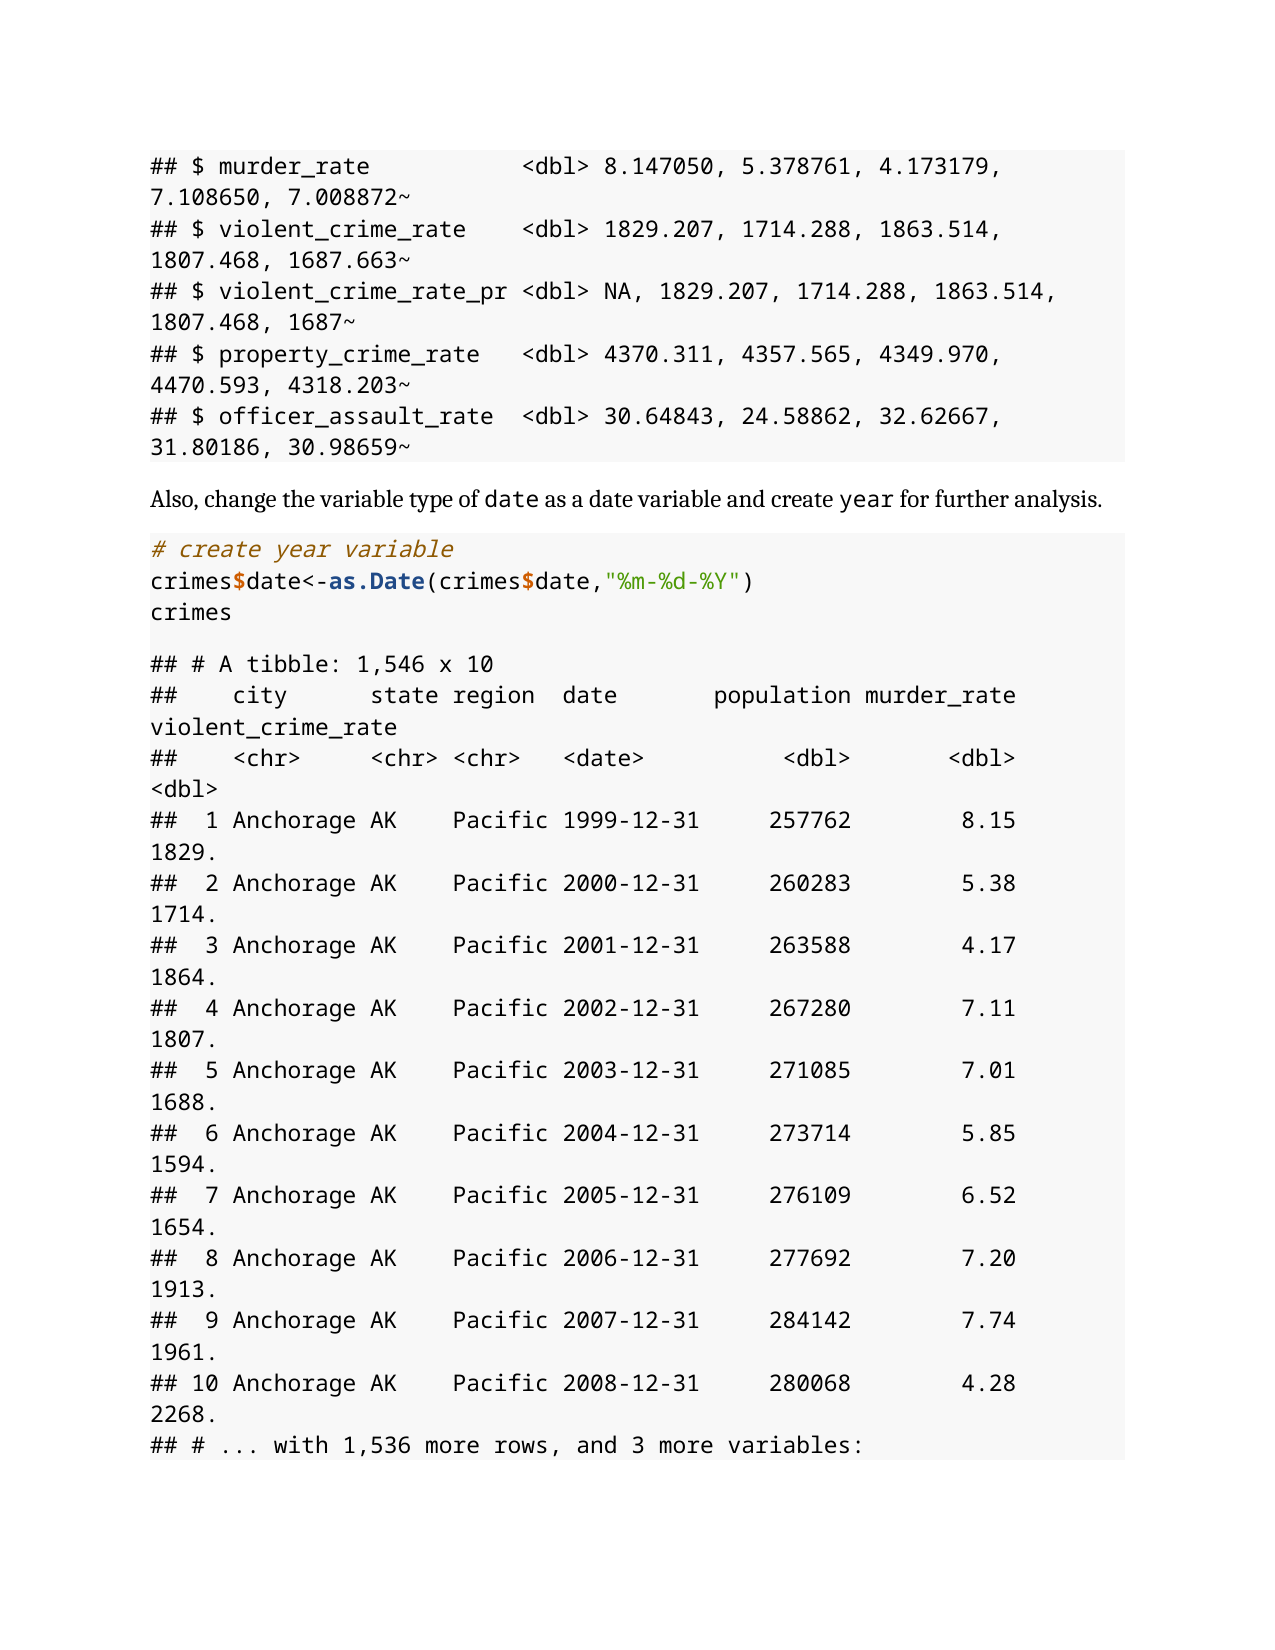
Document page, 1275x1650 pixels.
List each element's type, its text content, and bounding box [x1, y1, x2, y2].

text Also, change the variable type of date as a date variable and create year for further analysis. [150, 483, 1125, 514]
text # create year variable crimes$date<-as.Date(crimes$date,"%m-%d-%Y") crimes [150, 533, 1125, 627]
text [150, 648, 1125, 1460]
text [150, 150, 1125, 462]
